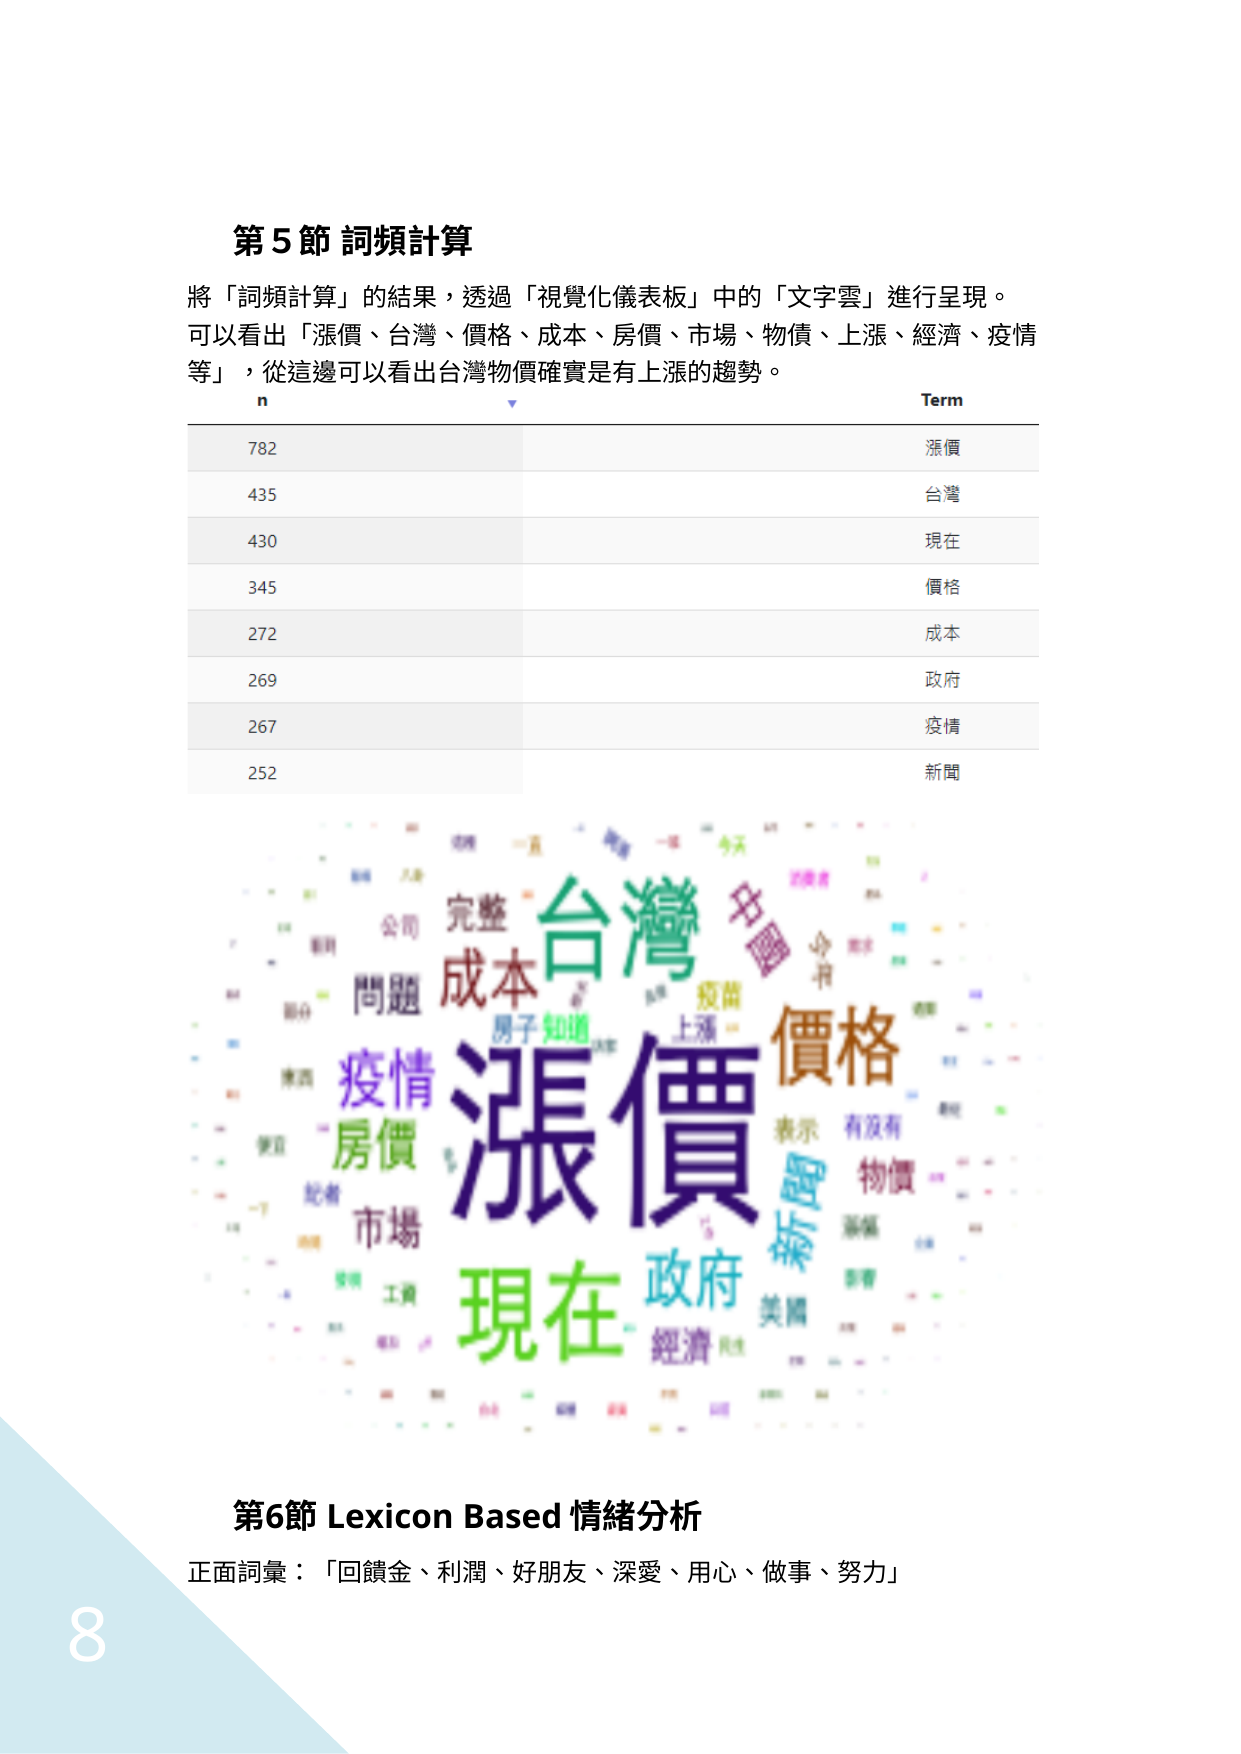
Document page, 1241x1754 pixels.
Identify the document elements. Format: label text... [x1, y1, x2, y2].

subtitle Lexicon Based情緒分析 [232, 1477, 1053, 1552]
text 將「詞頻計算」的結果，透過「視覺化儀表板」中的「文字雲」進行呈現。 [187, 277, 1053, 314]
text 可以看出「漲價、台灣、價格、成本、房價、市場、物債、上漲、經濟、疫情等」，從這邊可以看出台灣物價確實是有上漲的趨勢。 [187, 314, 1053, 389]
text 正面詞彙：「回饋金、利潤、好朋友、深愛、用心、做事、努力」 [187, 1552, 1053, 1589]
picture [187, 802, 1046, 1452]
picture [187, 389, 1039, 794]
subtitle 詞頻計算 [232, 202, 1053, 277]
